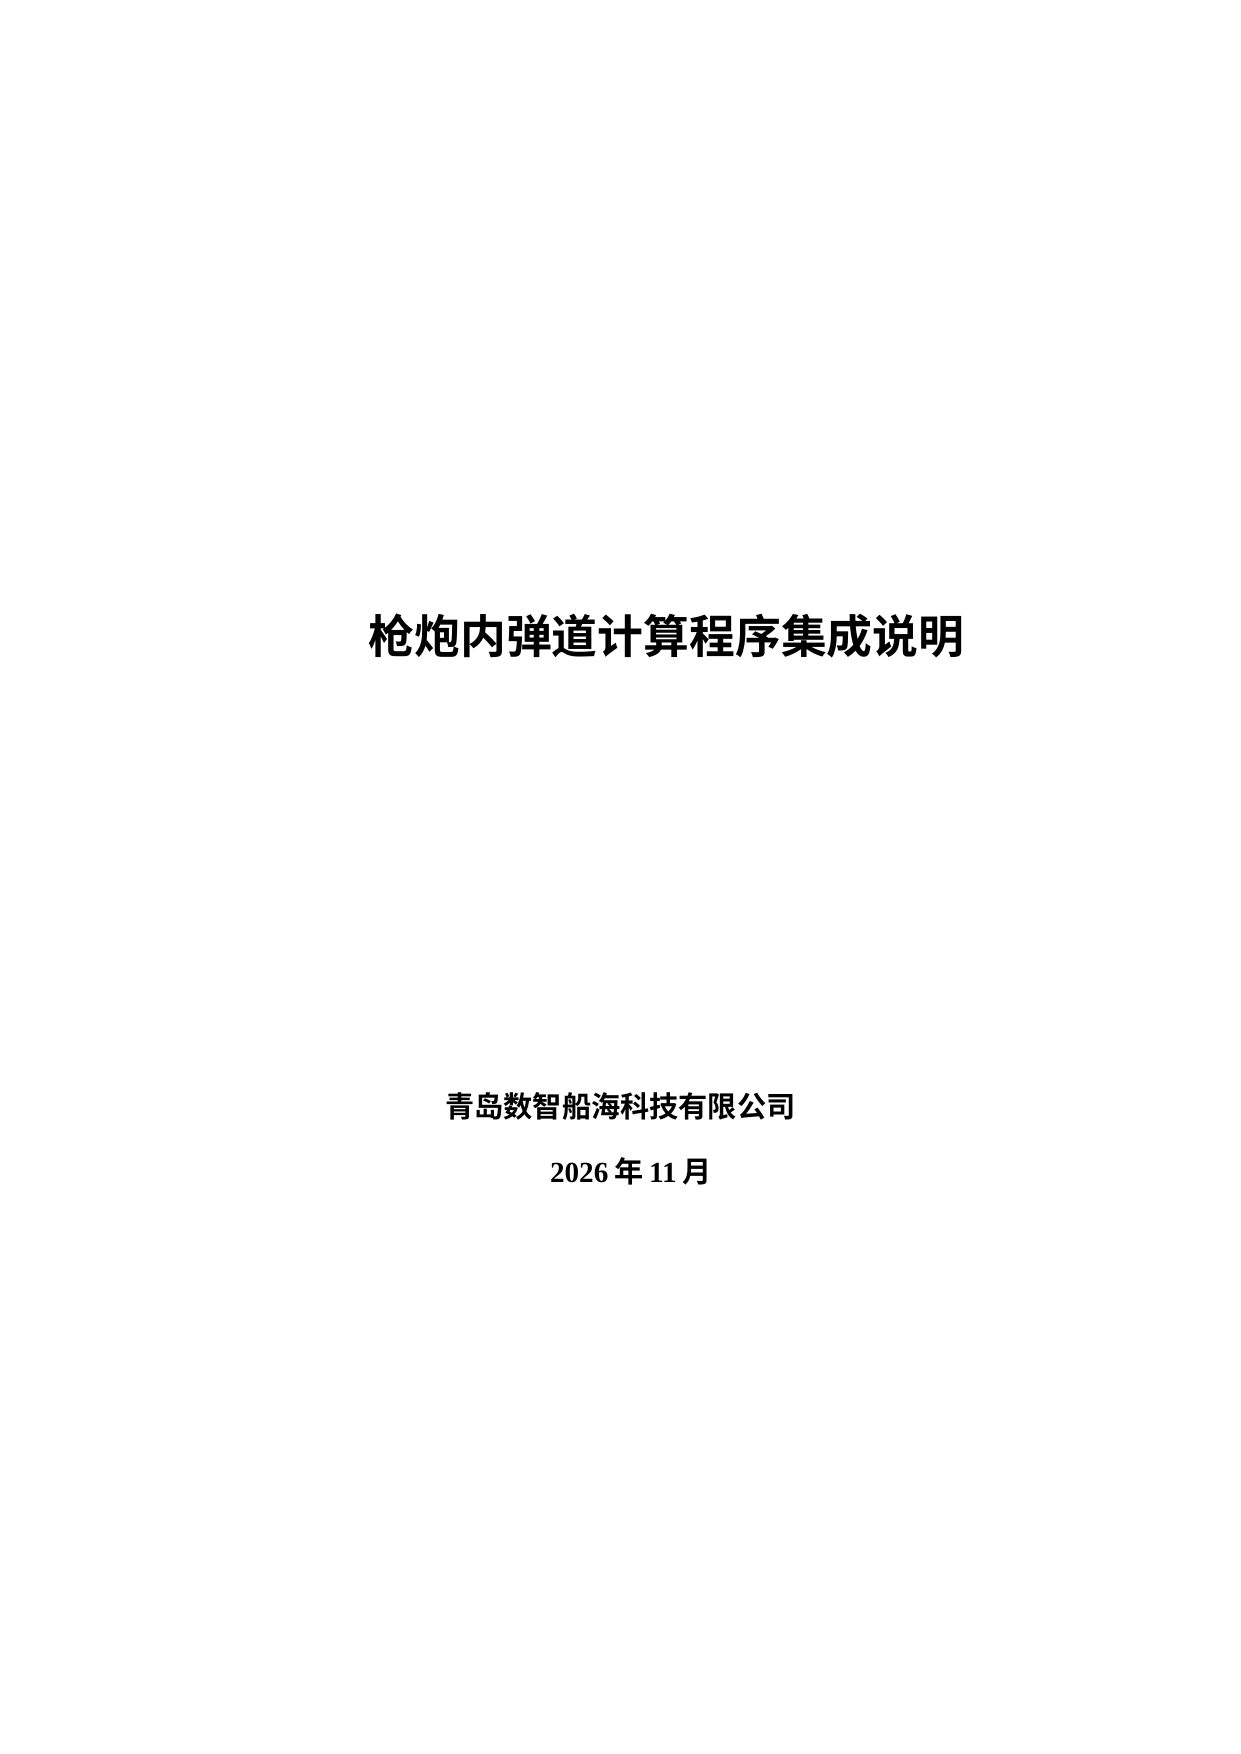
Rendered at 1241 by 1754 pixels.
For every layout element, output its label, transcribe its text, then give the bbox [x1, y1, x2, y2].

text 枪炮内弹道计算程序集成说明 [187, 584, 1053, 682]
text 2020年2月 [187, 1137, 1053, 1202]
text 青岛数智船海科技有限公司 [187, 1072, 1053, 1137]
